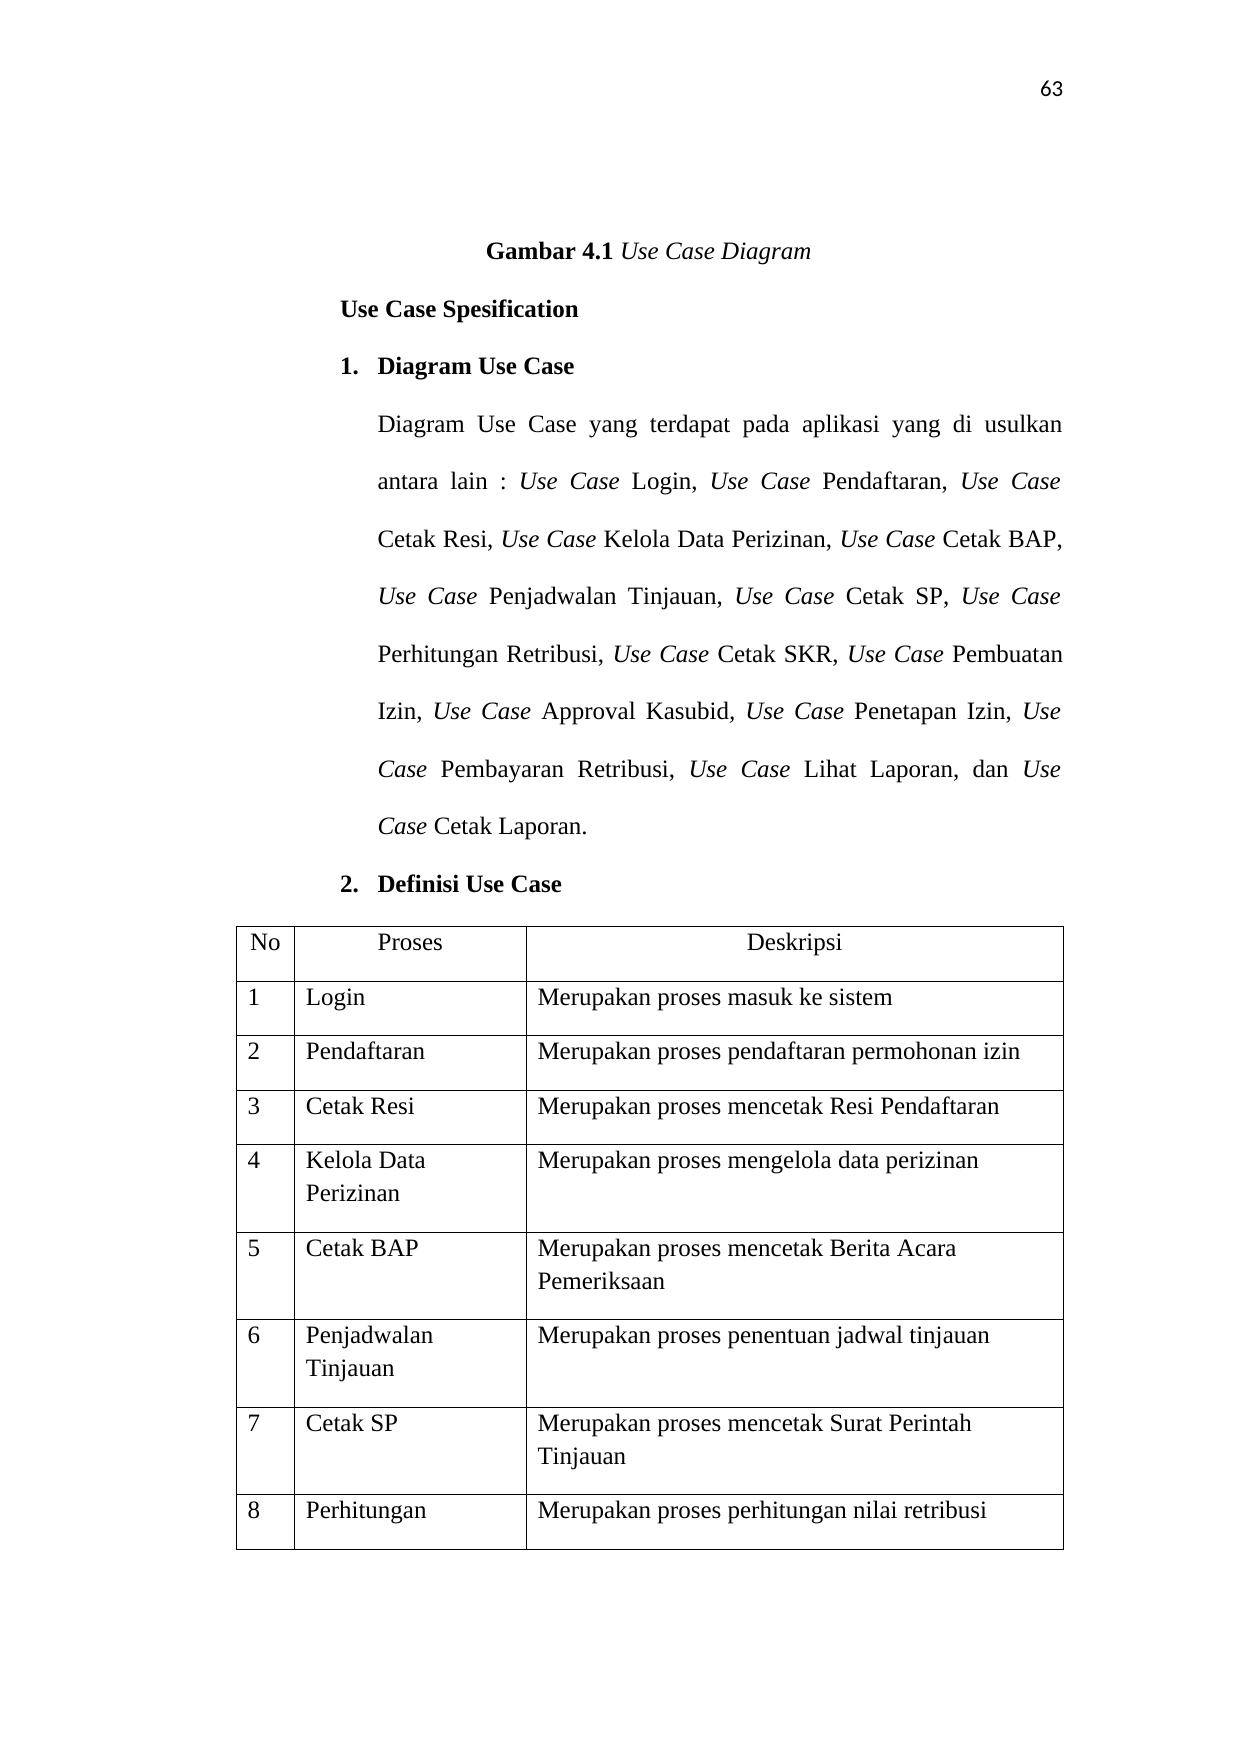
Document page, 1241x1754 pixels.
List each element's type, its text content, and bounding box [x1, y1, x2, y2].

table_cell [527, 1495, 1063, 1549]
table_cell 2 [237, 1036, 294, 1090]
table_cell 1 [237, 982, 294, 1035]
list Diagram Use Case [340, 351, 1063, 380]
list Gambar 4.1 Use Case Diagram [236, 236, 1063, 265]
table_header Deskripsi [527, 927, 1063, 981]
table_cell Cetak BAP [295, 1233, 526, 1319]
table_cell 6 [237, 1320, 294, 1407]
table_cell Merupakan proses mencetak Resi Pendaftaran [527, 1091, 1063, 1144]
table_cell 7 [237, 1408, 294, 1494]
table_cell Merupakan proses mengelola data perizinan [527, 1145, 1063, 1232]
table_cell 4 [237, 1145, 294, 1232]
table_cell Merupakan proses masuk ke sistem [527, 982, 1063, 1035]
list Diagram Use Case yang terdapat pada aplikasi yang di usulkan antara lain : Use Case Login, Use Case Pendaftaran, Use Case Cetak Resi, Use Case Kelola Data Perizinan, Use Case Cetak BAP, Use Case Penjadwalan Tinjauan, Use Case Cetak SP, Use Case Perhitungan Retribusi, Use Case Cetak SKR, Use Case Pembuatan Izin, Use Case Approval Kasubid, Use Case Penetapan Izin, Use Case Pembayaran Retribusi, Use Case Lihat Laporan, dan Use Case Cetak Laporan. [377, 409, 1063, 840]
table_cell Pendaftaran [295, 1036, 526, 1090]
table_cell Merupakan proses mencetak Berita Acara Pemeriksaan [527, 1233, 1063, 1319]
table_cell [295, 1495, 526, 1549]
table_cell 3 [237, 1091, 294, 1144]
list Use Case Spesification [340, 294, 1063, 322]
table_cell 8 [237, 1495, 294, 1549]
table_header No [237, 927, 294, 981]
table_cell Merupakan proses mencetak Surat Perintah Tinjauan [527, 1408, 1063, 1494]
table_cell Merupakan proses penentuan jadwal tinjauan [527, 1320, 1063, 1407]
table_header Proses [295, 927, 526, 981]
table_cell Kelola Data Perizinan [295, 1145, 526, 1232]
table_cell Login [295, 982, 526, 1035]
table_cell Merupakan proses pendaftaran permohonan izin [527, 1036, 1063, 1090]
table_cell Cetak Resi [295, 1091, 526, 1144]
table_cell Penjadwalan Tinjauan [295, 1320, 526, 1407]
table_cell 5 [237, 1233, 294, 1319]
list Definisi Use Case [340, 869, 1063, 897]
table_cell Cetak SP [295, 1408, 526, 1494]
